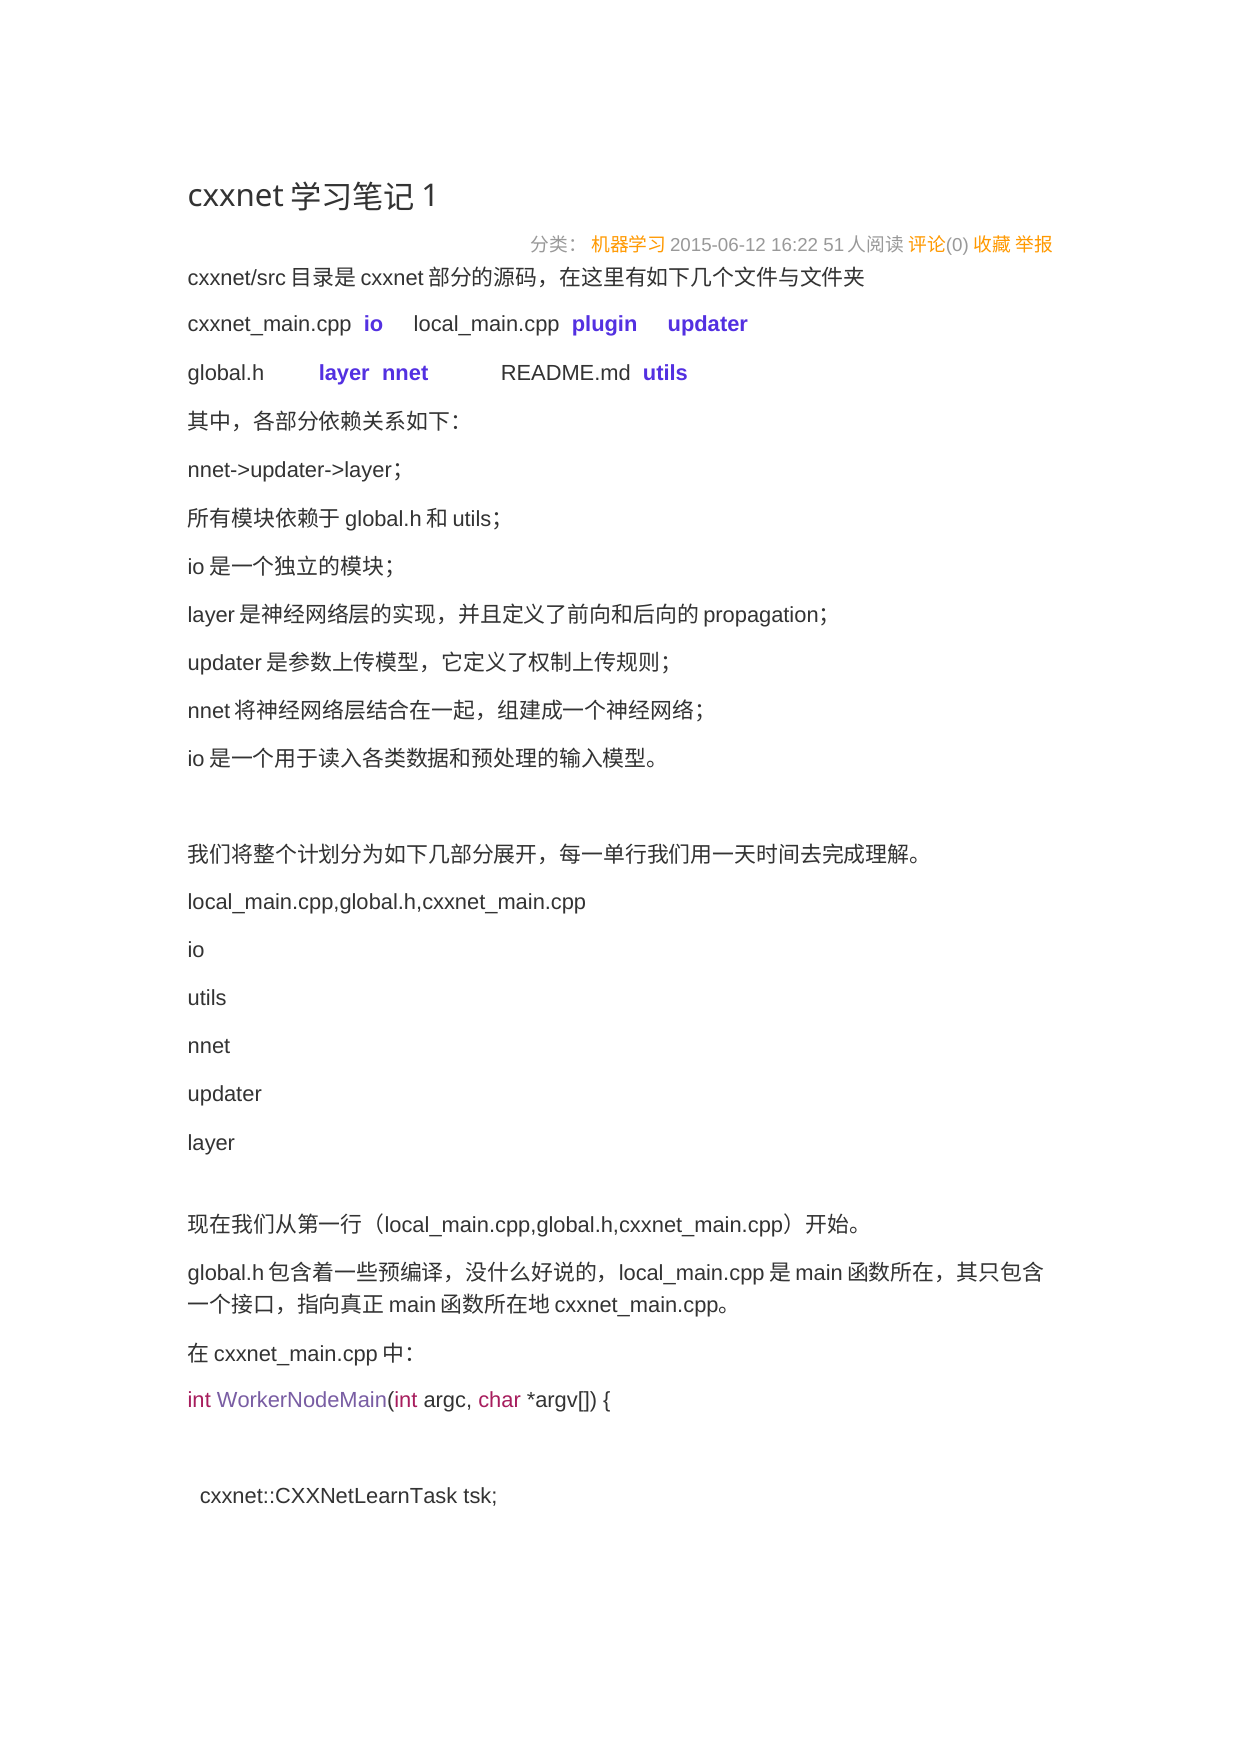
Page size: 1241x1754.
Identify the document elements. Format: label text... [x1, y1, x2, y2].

text 在cxxnet_main.cpp中： [187, 1335, 1053, 1368]
text updater [187, 1078, 1053, 1110]
text global.h layer nnet README.md utils [187, 356, 1053, 388]
text int WorkerNodeMain(int argc, char *argv[]) { [187, 1383, 1053, 1416]
text updater是参数上传模型，它定义了权制上传规则； [187, 644, 1053, 677]
text layer [187, 1126, 1053, 1158]
text cxxnet学习笔记1 [187, 162, 1053, 227]
text layer是神经网络层的实现，并且定义了前向和后向的propagation； [187, 596, 1053, 629]
text 分类： 机器学习2015-06-12 16:22 51人阅读 评论(0) 收藏 举报 [187, 227, 1053, 259]
text cxxnet_main.cpp io local_main.cpp plugin updater [187, 308, 1053, 340]
text 我们将整个计划分为如下几部分展开，每一单行我们用一天时间去完成理解。 [187, 837, 1053, 869]
text nnet将神经网络层结合在一起，组建成一个神经网络； [187, 693, 1053, 725]
text cxxnet::CXXNetLearnTask tsk; [187, 1479, 1053, 1512]
text io是一个独立的模块； [187, 548, 1053, 581]
text utils [187, 981, 1053, 1014]
text global.h包含着一些预编译，没什么好说的，local_main.cpp是main函数所在，其只包含一个接口，指向真正main函数所在地cxxnet_main.cpp。 [187, 1254, 1053, 1319]
text io [187, 933, 1053, 966]
text 现在我们从第一行（local_main.cpp,global.h,cxxnet_main.cpp）开始。 [187, 1206, 1053, 1239]
text 所有模块依赖于global.h和utils； [187, 500, 1053, 533]
text local_main.cpp,global.h,cxxnet_main.cpp [187, 885, 1053, 918]
text cxxnet/src目录是cxxnet部分的源码，在这里有如下几个文件与文件夹 [187, 259, 1053, 292]
text nnet->updater->layer； [187, 452, 1053, 484]
text 其中，各部分依赖关系如下： [187, 404, 1053, 436]
text nnet [187, 1029, 1053, 1062]
text io是一个用于读入各类数据和预处理的输入模型。 [187, 741, 1053, 773]
